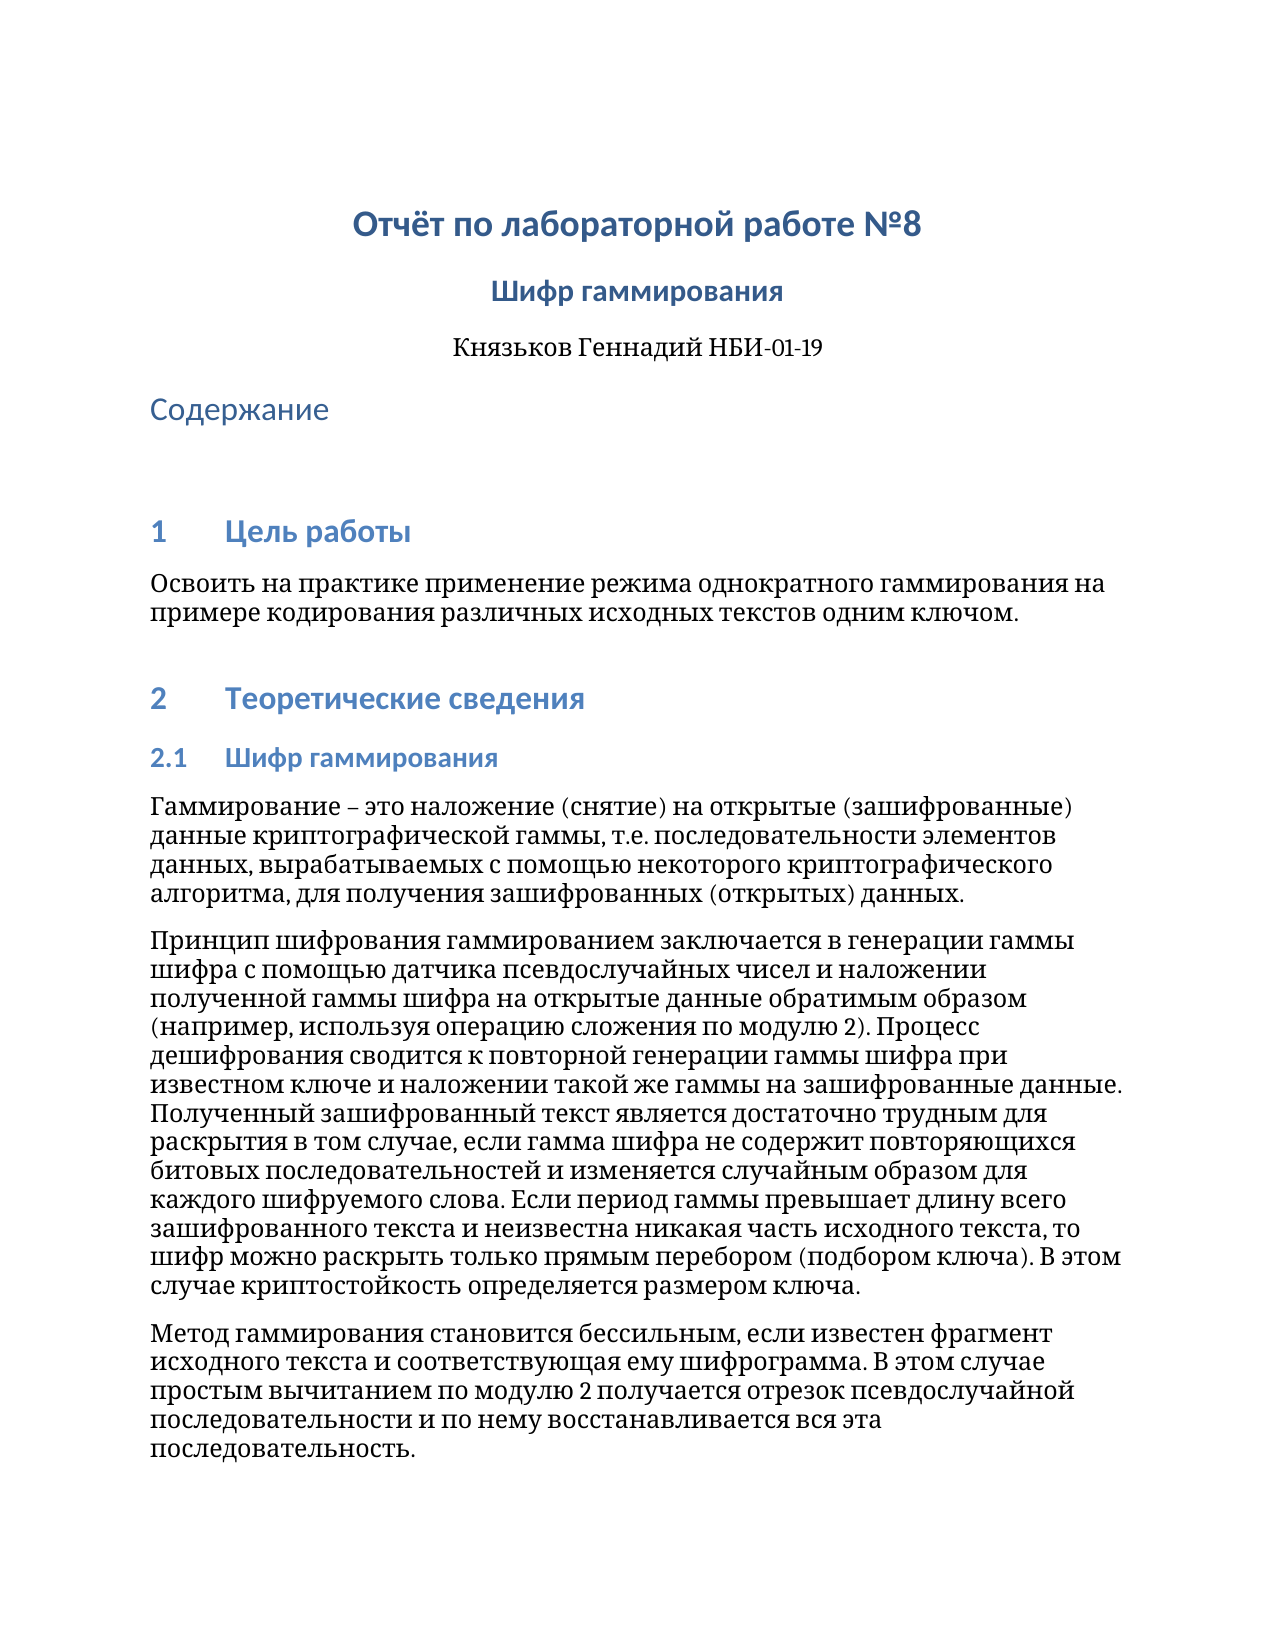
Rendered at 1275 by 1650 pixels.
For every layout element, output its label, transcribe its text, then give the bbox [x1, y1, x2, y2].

text Князьков Геннадий НБИ-01-19 [150, 334, 1125, 363]
subtitle 1 Цель работы [150, 510, 1125, 551]
title Отчёт по лабораторной работе №8 [150, 200, 1125, 246]
text Гаммирование – это наложение (снятие) на открытые (зашифрованные) данные криптографической гаммы, т.е. последовательности элементов данных, вырабатываемых с помощью некоторого криптографического алгоритма, для получения зашифрованных (открытых) данных. [150, 793, 1125, 908]
subtitle 2.1 Шифр гаммирования [150, 739, 1125, 774]
text Метод гаммирования становится бессильным, если известен фрагмент исходного текста и соответствующая ему шифрограмма. В этом случае простым вычитанием по модулю 2 получается отрезок псевдослучайной последовательности и по нему восстанавливается вся эта последовательность. [150, 1319, 1125, 1463]
subtitle Шифр гаммирования [150, 271, 1125, 309]
text Освоить на практике применение режима однократного гаммирования на примере кодирования различных исходных текстов одним ключом. [150, 570, 1125, 627]
subtitle 2 Теоретические сведения [150, 677, 1125, 718]
text Принцип шифрования гаммированием заключается в генерации гаммы шифра с помощью датчика псевдослучайных чисел и наложении полученной гаммы шифра на открытые данные обратимым образом (например, используя операцию сложения по модулю 2). Процесс дешифрования сводится к повторной генерации гаммы шифра при известном ключе и наложении такой же гаммы на зашифрованные данные. Полученный зашифрованный текст является достаточно трудным для раскрытия в том случае, если гамма шифра не содержит повторяющихся битовых последовательностей и изменяется случайным образом для каждого шифруемого слова. Если период гаммы превышает длину всего зашифрованного текста и неизвестна никакая часть исходного текста, то шифр можно раскрыть только прямым перебором (подбором ключа). В этом случае криптостойкость определяется размером ключа. [150, 927, 1125, 1301]
